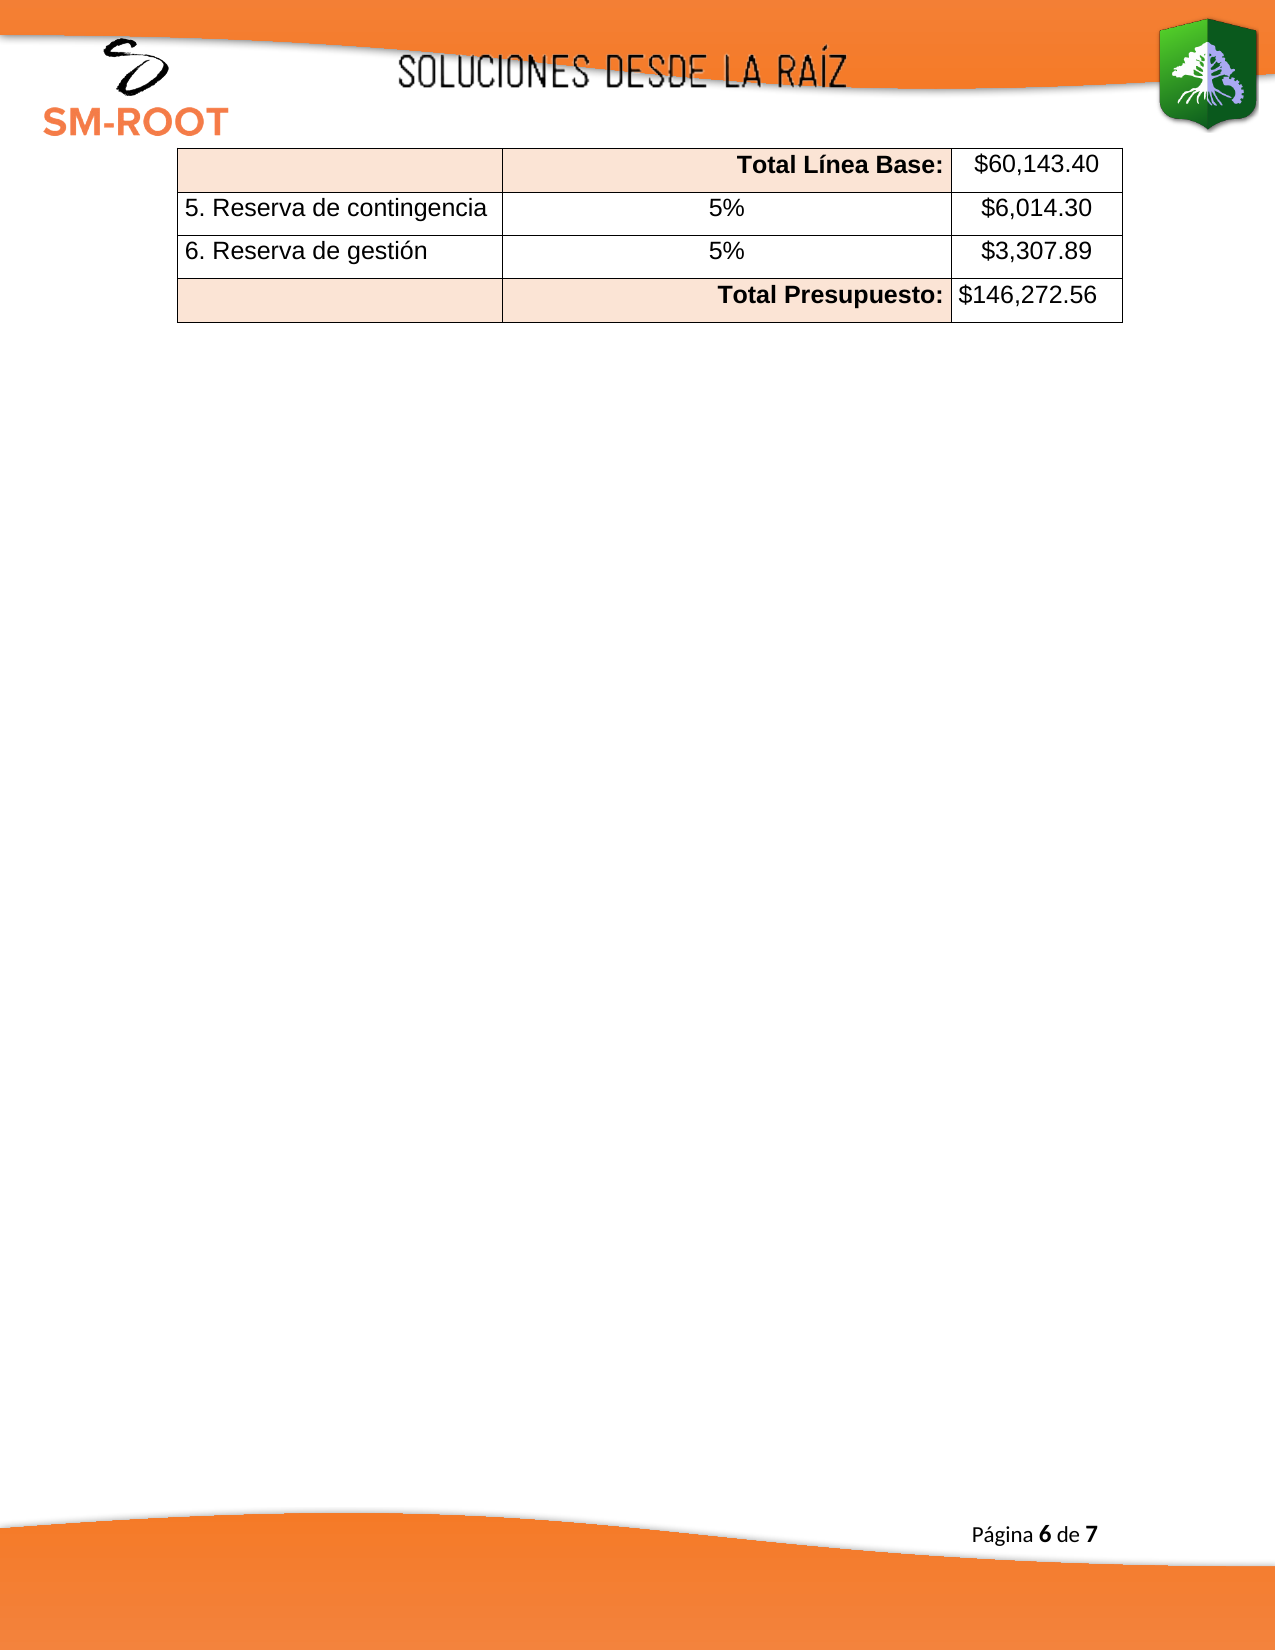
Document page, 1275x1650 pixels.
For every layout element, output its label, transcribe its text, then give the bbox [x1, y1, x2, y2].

picture [1155, 14, 1259, 133]
table_cell $6,014.30 [952, 193, 1122, 234]
table_cell 5. Reserva de contingencia [178, 193, 502, 234]
table_cell [178, 279, 502, 322]
picture [41, 36, 230, 146]
table_cell Total Presupuesto: [503, 279, 951, 322]
table_cell $60,143.40 [952, 149, 1122, 192]
table_cell $146,272.56 [952, 279, 1122, 322]
table_cell 6. Reserva de gestión [178, 236, 502, 277]
table_cell Total Línea Base: [503, 149, 951, 192]
table_cell 5% [503, 236, 951, 277]
table_cell [178, 149, 502, 192]
table_cell $3,307.89 [952, 236, 1122, 277]
table_cell 5% [503, 193, 951, 234]
